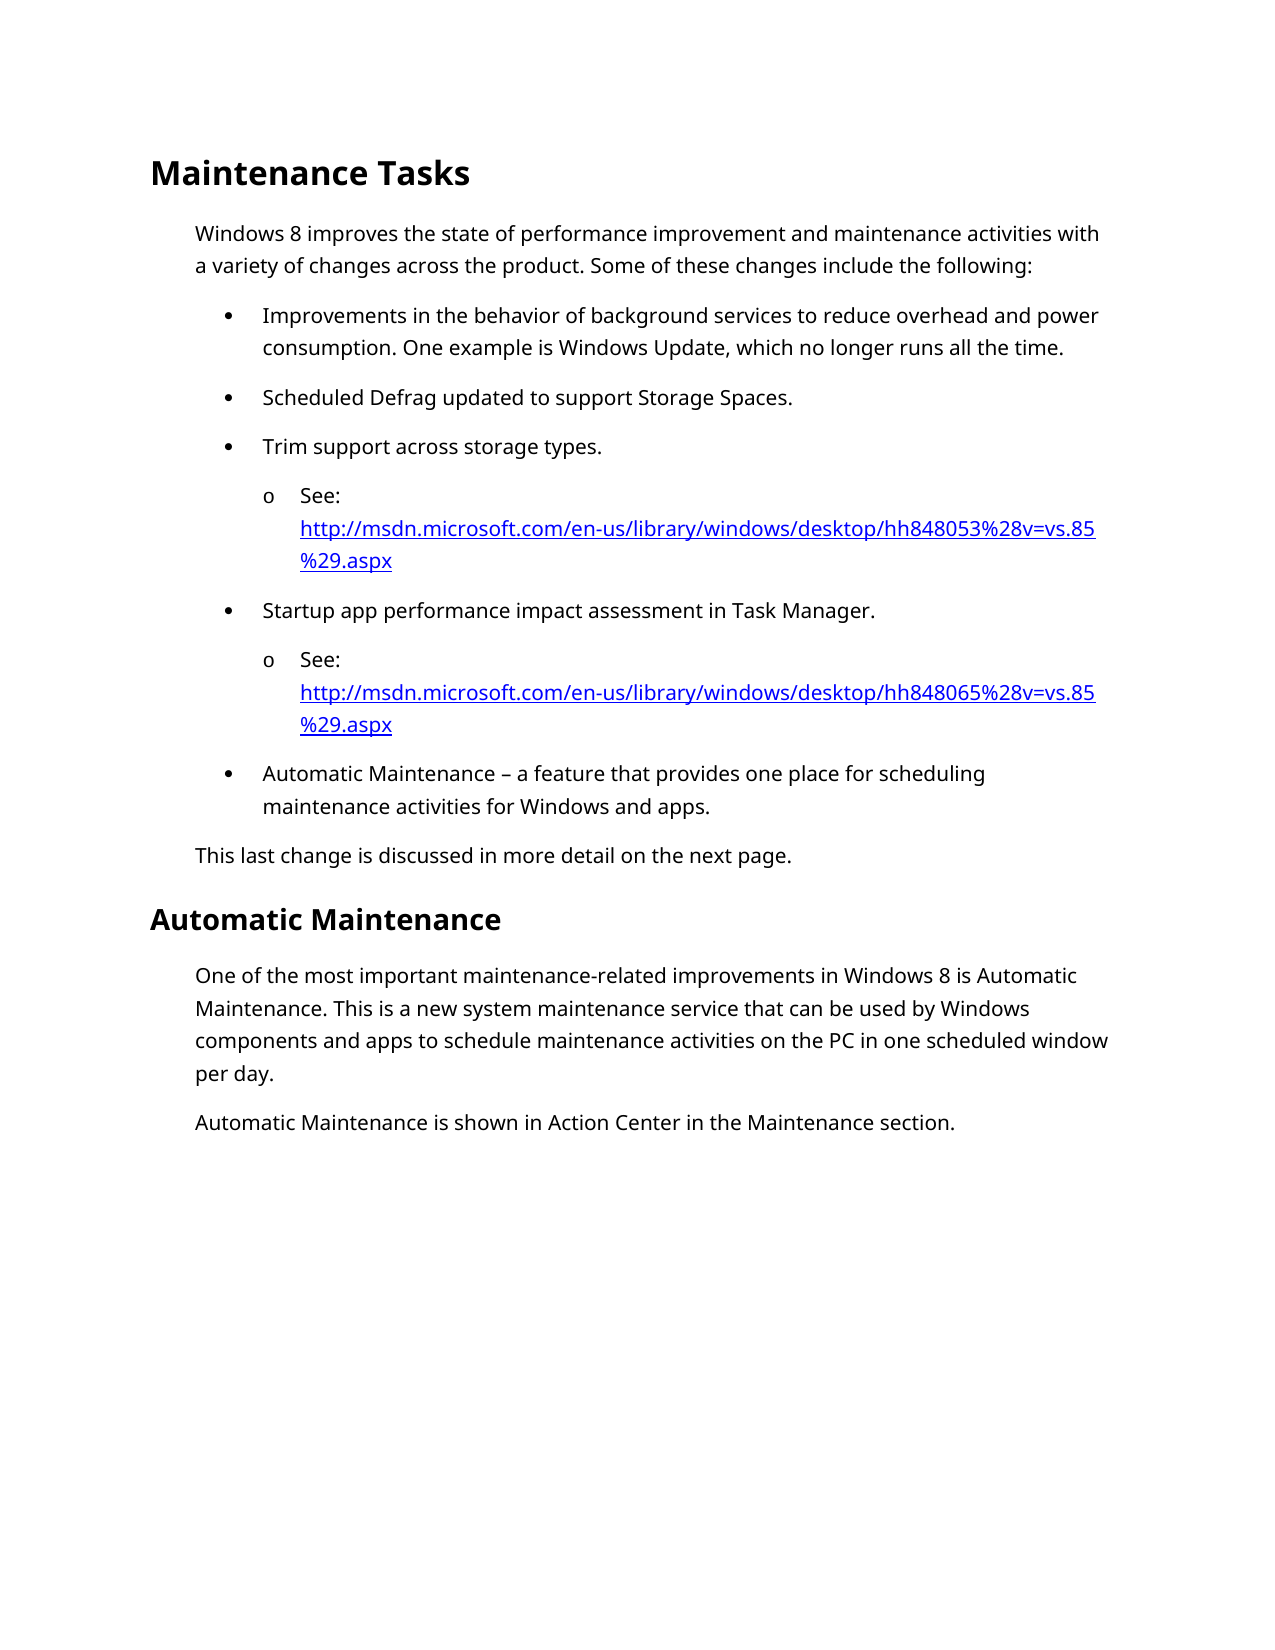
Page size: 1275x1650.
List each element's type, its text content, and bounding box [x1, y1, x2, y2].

subtitle Automatic Maintenance [150, 899, 1125, 939]
list See: http://msdn.microsoft.com/en-us/library/windows/desktop/hh848065%28v=vs.85%29.aspx [262, 645, 1110, 739]
list Trim support across storage types. [225, 432, 1110, 460]
list Automatic Maintenance – a feature that provides one place for scheduling maintenance activities for Windows and apps. [225, 759, 1110, 821]
list Improvements in the behavior of background services to reduce overhead and power consumption. One example is Windows Update, which no longer runs all the time. [225, 301, 1110, 362]
subtitle Maintenance Tasks [150, 150, 1125, 195]
text One of the most important maintenance-related improvements in Windows 8 is Automatic Maintenance. This is a new system maintenance service that can be used by Windows components and apps to schedule maintenance activities on the PC in one scheduled window per day. [195, 961, 1110, 1088]
text Automatic Maintenance is shown in Action Center in the Maintenance section. [195, 1108, 1110, 1137]
list See: http://msdn.microsoft.com/en-us/library/windows/desktop/hh848053%28v=vs.85%29.aspx [262, 481, 1110, 575]
text This last change is discussed in more detail on the next page. [195, 841, 1110, 870]
list Scheduled Defrag updated to support Storage Spaces. [225, 383, 1110, 411]
list Startup app performance impact assessment in Task Manager. [225, 596, 1110, 624]
text Windows 8 improves the state of performance improvement and maintenance activities with a variety of changes across the product. Some of these changes include the following: [195, 219, 1110, 280]
